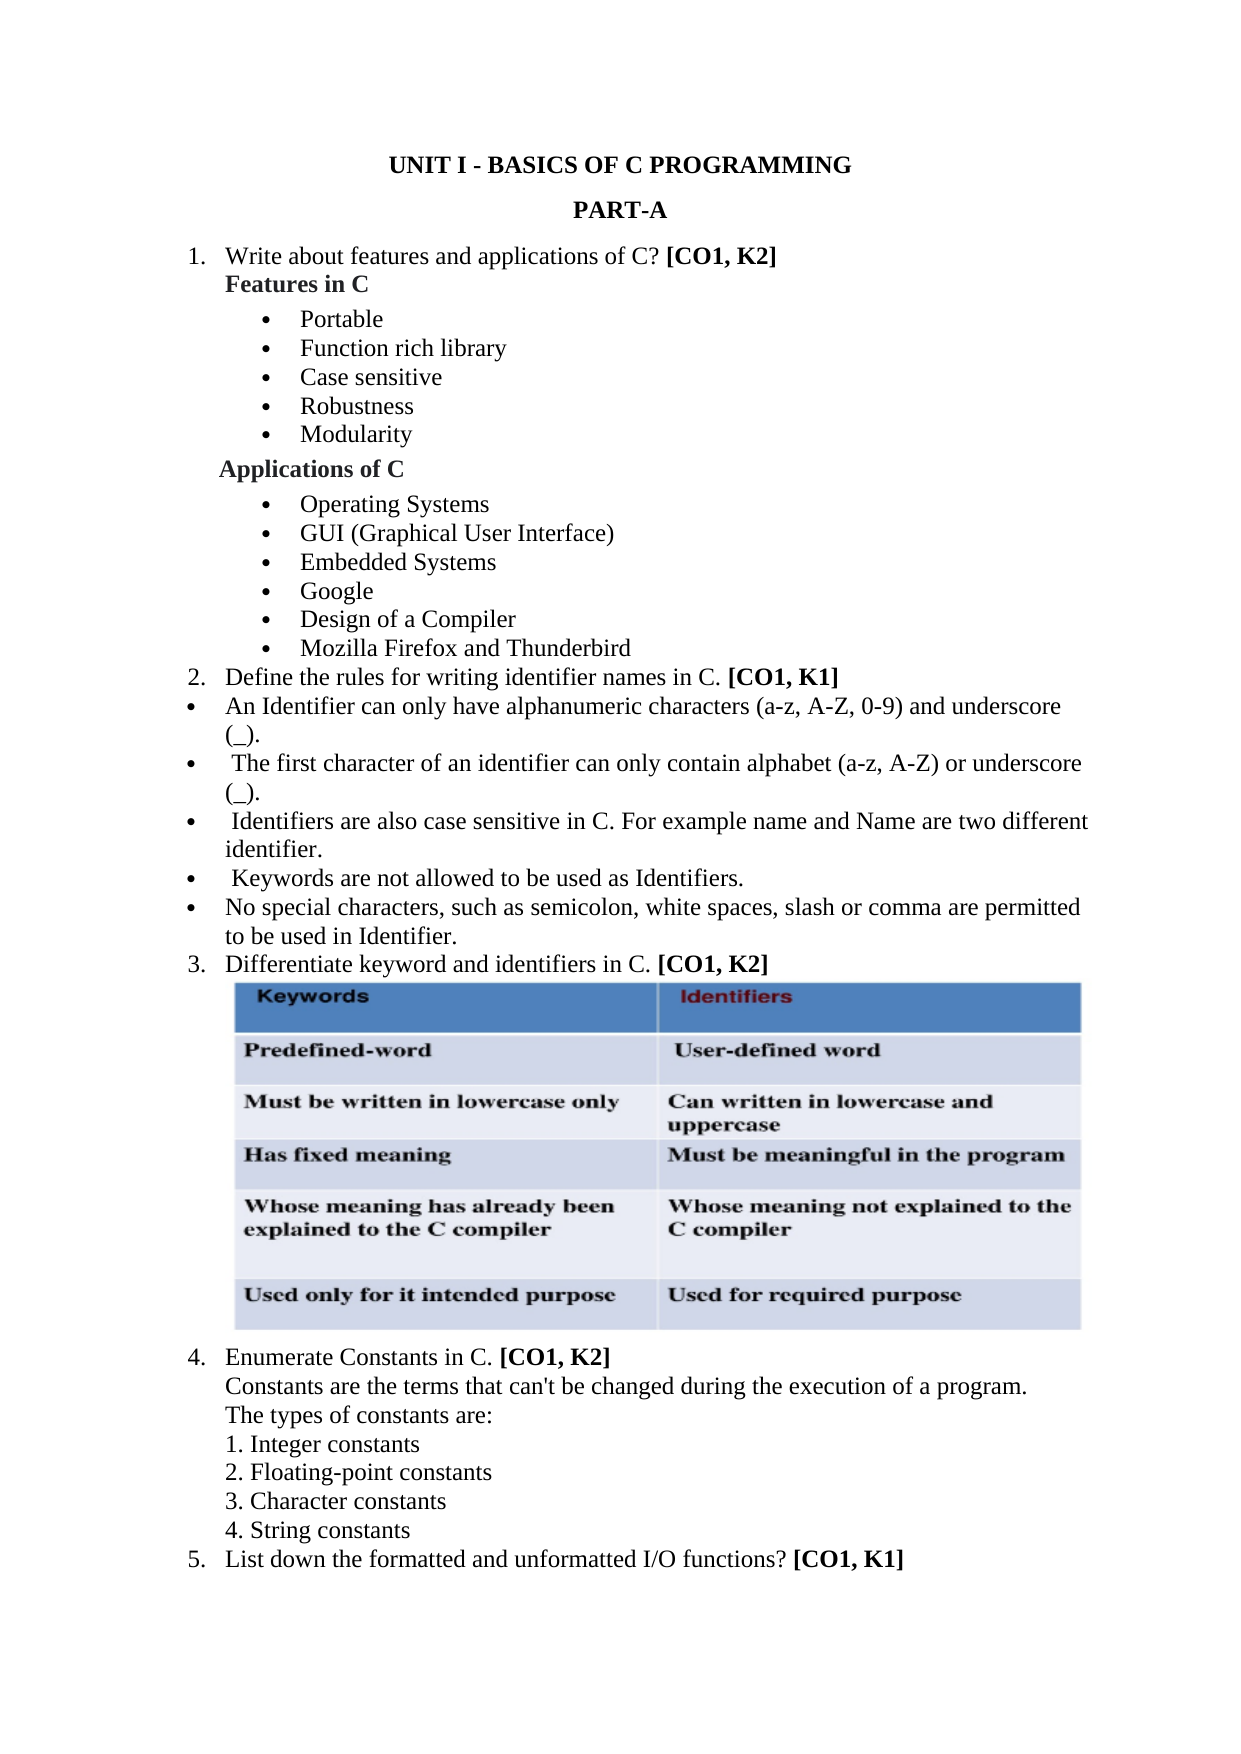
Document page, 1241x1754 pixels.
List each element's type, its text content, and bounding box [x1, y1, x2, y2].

list The first character of an identifier can only contain alphabet (a-z, A-Z) or underscore (_). [187, 748, 1090, 806]
text Constants are the terms that can't be changed during the execution of a program. [225, 1371, 1090, 1400]
list Identifiers are also case sensitive in C. For example name and Name are two different identifier. [187, 806, 1090, 863]
text Applications of C [150, 454, 1090, 483]
list Enumerate Constants in C. [CO1, K2] [187, 1342, 1090, 1371]
list Define the rules for writing identifier names in C. [CO1, K1] [187, 662, 1090, 691]
text 3. Character constants [225, 1486, 1090, 1515]
list Google [262, 576, 1090, 604]
text 2. Floating-point constants [225, 1457, 1090, 1486]
list Embedded Systems [262, 547, 1090, 576]
list Portable [262, 304, 1090, 333]
list Keywords are not allowed to be used as Identifiers. [187, 863, 1090, 892]
list Differentiate keyword and identifiers in C. [CO1, K2] [187, 949, 1090, 978]
list Modularity [262, 419, 1090, 448]
list Design of a Compiler [262, 604, 1090, 633]
text 4. String constants [225, 1515, 1090, 1544]
text PART-A [150, 195, 1090, 224]
list Operating Systems [262, 489, 1090, 518]
list An Identifier can only have alphanumeric characters (a-z, A-Z, 0-9) and underscore (_). [187, 691, 1090, 748]
text 1. Integer constants [225, 1429, 1090, 1457]
list Robustness [262, 391, 1090, 419]
list Mozilla Firefox and Thunderbird [262, 633, 1090, 662]
list Write about features and applications of C? [CO1, K2] [187, 241, 1090, 269]
text UNIT I - BASICS OF C PROGRAMMING [150, 150, 1090, 179]
list GUI (Graphical User Interface) [262, 518, 1090, 547]
list Case sensitive [262, 362, 1090, 391]
list List down the formatted and unformatted I/O functions? [CO1, K1] [187, 1544, 1090, 1572]
text The types of constants are: [225, 1400, 1090, 1429]
text Features in C [225, 269, 1090, 298]
list No special characters, such as semicolon, white spaces, slash or comma are permitted to be used in Identifier. [187, 892, 1090, 949]
list Function rich library [262, 333, 1090, 362]
picture [225, 978, 1093, 1343]
